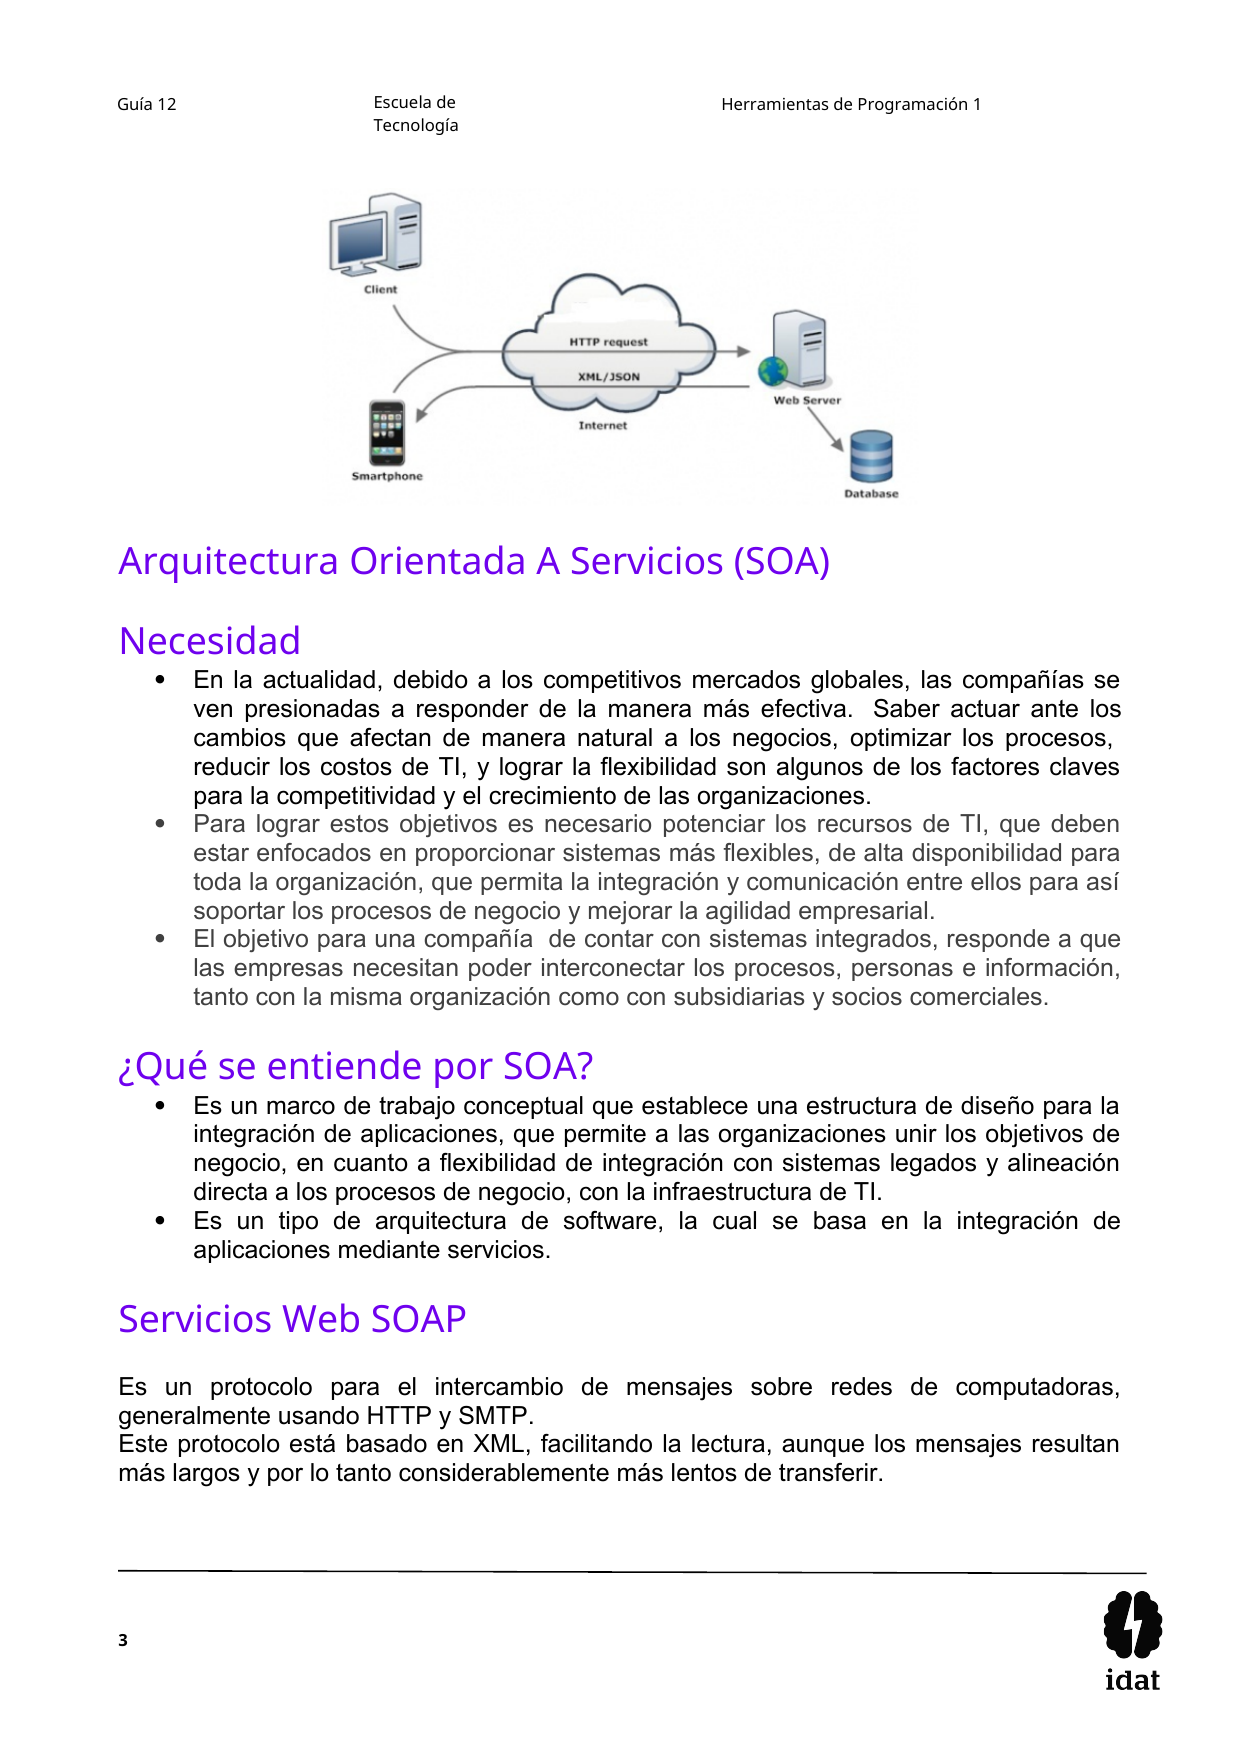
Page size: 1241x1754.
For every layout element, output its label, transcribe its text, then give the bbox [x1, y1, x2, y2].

list Es un tipo de arquitectura de software, la cual se basa en la integración de aplicaciones mediante servicios. [156, 1206, 1122, 1263]
picture [1103, 1591, 1163, 1690]
text Servicios Web SOAP [118, 1292, 1122, 1343]
picture [321, 188, 919, 506]
subtitle El objetivo para una compañía de contar con sistemas integrados, responde a que las empresas necesitan poder interconectar los procesos, personas e información, tanto con la misma organización como con subsidiarias y socios comerciales. [156, 924, 1122, 1011]
subtitle Para lograr estos objetivos es necesario potenciar los recursos de TI, que deben estar enfocados en proporcionar sistemas más flexibles, de alta disponibilidad para toda la organización, que permita la integración y comunicación entre ellos para así soportar los procesos de negocio y mejorar la agilidad empresarial. [156, 809, 1122, 924]
list En la actualidad, debido a los competitivos mercados globales, las compañías se ven presionadas a responder de la manera más efectiva. Saber actuar ante los cambios que afectan de manera natural a los negocios, optimizar los procesos, reducir los costos de TI, y lograr la flexibilidad son algunos de los factores claves para la competitividad y el crecimiento de las organizaciones. [156, 666, 1122, 809]
list Es un marco de trabajo conceptual que establece una estructura de diseño para la integración de aplicaciones, que permite a las organizaciones unir los objetivos de negocio, en cuanto a flexibilidad de integración con sistemas legados y alineación directa a los procesos de negocio, con la infraestructura de TI. [156, 1091, 1122, 1206]
text Este protocolo está basado en XML, facilitando la lectura, aunque los mensajes resultan más largos y por lo tanto considerablemente más lentos de transferir. [118, 1429, 1122, 1487]
text Necesidad [118, 614, 1122, 666]
subtitle Arquitectura Orientada A Servicios (SOA) [118, 535, 1122, 586]
text Es un protocolo para el intercambio de mensajes sobre redes de computadoras, generalmente usando HTTP y SMTP. [118, 1372, 1122, 1429]
text ¿Qué se entiende por SOA? [118, 1039, 1122, 1091]
